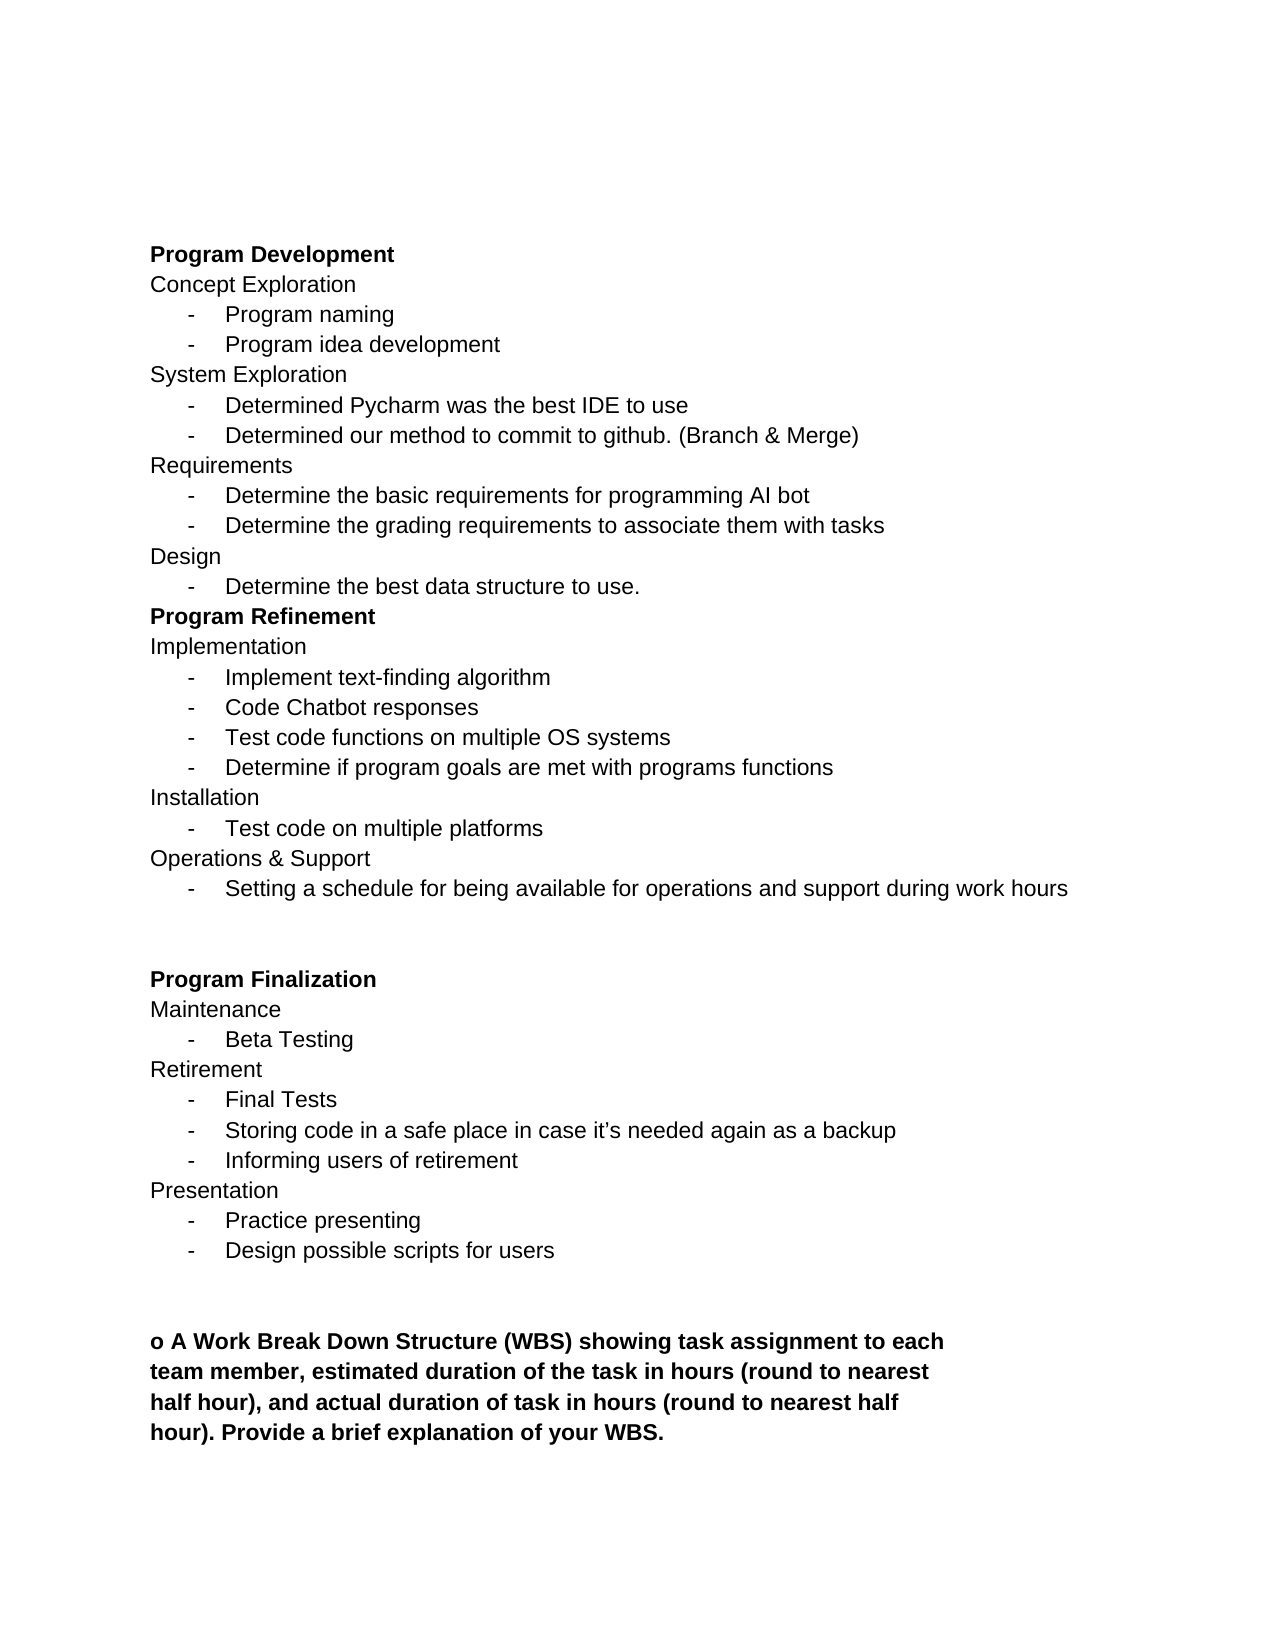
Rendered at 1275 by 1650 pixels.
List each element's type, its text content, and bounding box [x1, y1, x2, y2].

text Program Refinement [150, 603, 1125, 629]
text Requirements [150, 452, 1125, 478]
text Concept Exploration [150, 271, 1125, 297]
list Determined Pycharm was the best IDE to use [187, 392, 1125, 418]
text Program Development [150, 241, 1125, 267]
list Determine the grading requirements to associate them with tasks [187, 512, 1125, 539]
text System Exploration [150, 361, 1125, 388]
text Implementation [150, 633, 1125, 660]
list Design possible scripts for users [187, 1237, 1125, 1264]
list Determine if program goals are met with programs functions [187, 754, 1125, 781]
text o A Work Break Down Structure (WBS) showing task assignment to each team member, estimated duration of the task in hours (round to nearest half hour), and actual duration of task in hours (round to nearest half hour). Provide a brief explanation of your WBS. [150, 1328, 1125, 1445]
list Final Tests [187, 1086, 1125, 1113]
list Test code on multiple platforms [187, 814, 1125, 841]
text Design [150, 543, 1125, 569]
list Program idea development [187, 331, 1125, 358]
list Code Chatbot responses [187, 694, 1125, 720]
list Storing code in a safe place in case it’s needed again as a backup [187, 1117, 1125, 1143]
text Presentation [150, 1177, 1125, 1203]
list Beta Testing [187, 1026, 1125, 1052]
list Informing users of retirement [187, 1147, 1125, 1173]
text Operations & Support [150, 845, 1125, 871]
text Program Finalization [150, 966, 1125, 992]
list Determined our method to commit to github. (Branch & Merge) [187, 422, 1125, 448]
list Implement text-finding algorithm [187, 663, 1125, 690]
text Installation [150, 784, 1125, 811]
list Practice presenting [187, 1207, 1125, 1234]
text Retirement [150, 1056, 1125, 1083]
list Program naming [187, 301, 1125, 327]
list Test code functions on multiple OS systems [187, 724, 1125, 750]
list Setting a schedule for being available for operations and support during work hours [187, 875, 1125, 901]
list Determine the best data structure to use. [187, 573, 1125, 599]
list Determine the basic requirements for programming AI bot [187, 482, 1125, 509]
text Maintenance [150, 996, 1125, 1022]
